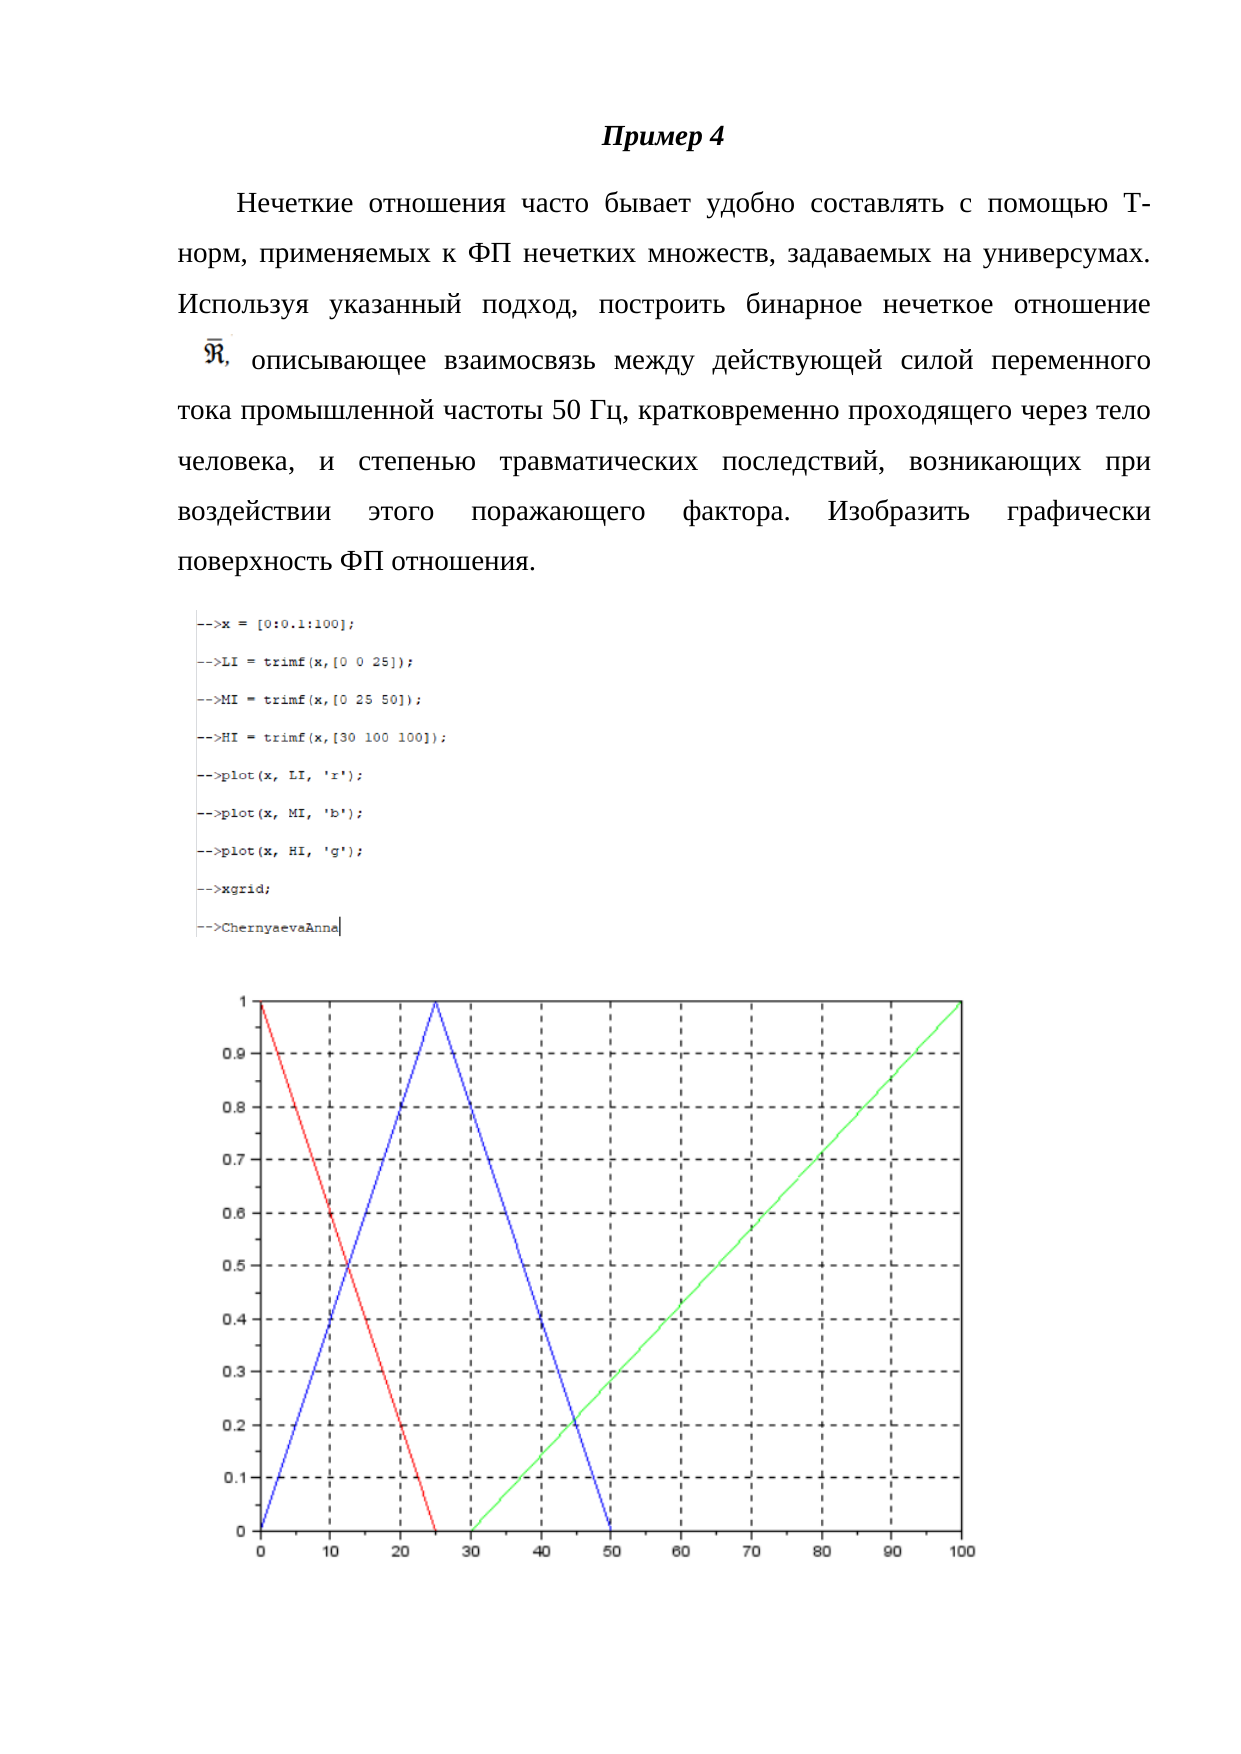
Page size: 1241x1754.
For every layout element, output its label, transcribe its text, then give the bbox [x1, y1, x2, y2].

text Нечеткие отношения часто бывает удобно составлять с помощью Т-норм, применяемых к ФП нечетких множеств, задаваемых на универсумах. Используя указанный подход, построить бинарное нечеткое отношение описывающее взаимосвязь между действующей силой переменного тока промышленной частоты 50 Гц, кратковременно проходящего через тело человека, и степенью травматических последствий, возникающих при воздействии этого поражающего фактора. Изобразить графически поверхность ФП отношения. [177, 185, 1152, 577]
picture [196, 333, 233, 370]
text Пример 4 [177, 118, 1152, 152]
picture [196, 610, 1171, 937]
picture [196, 967, 993, 1574]
